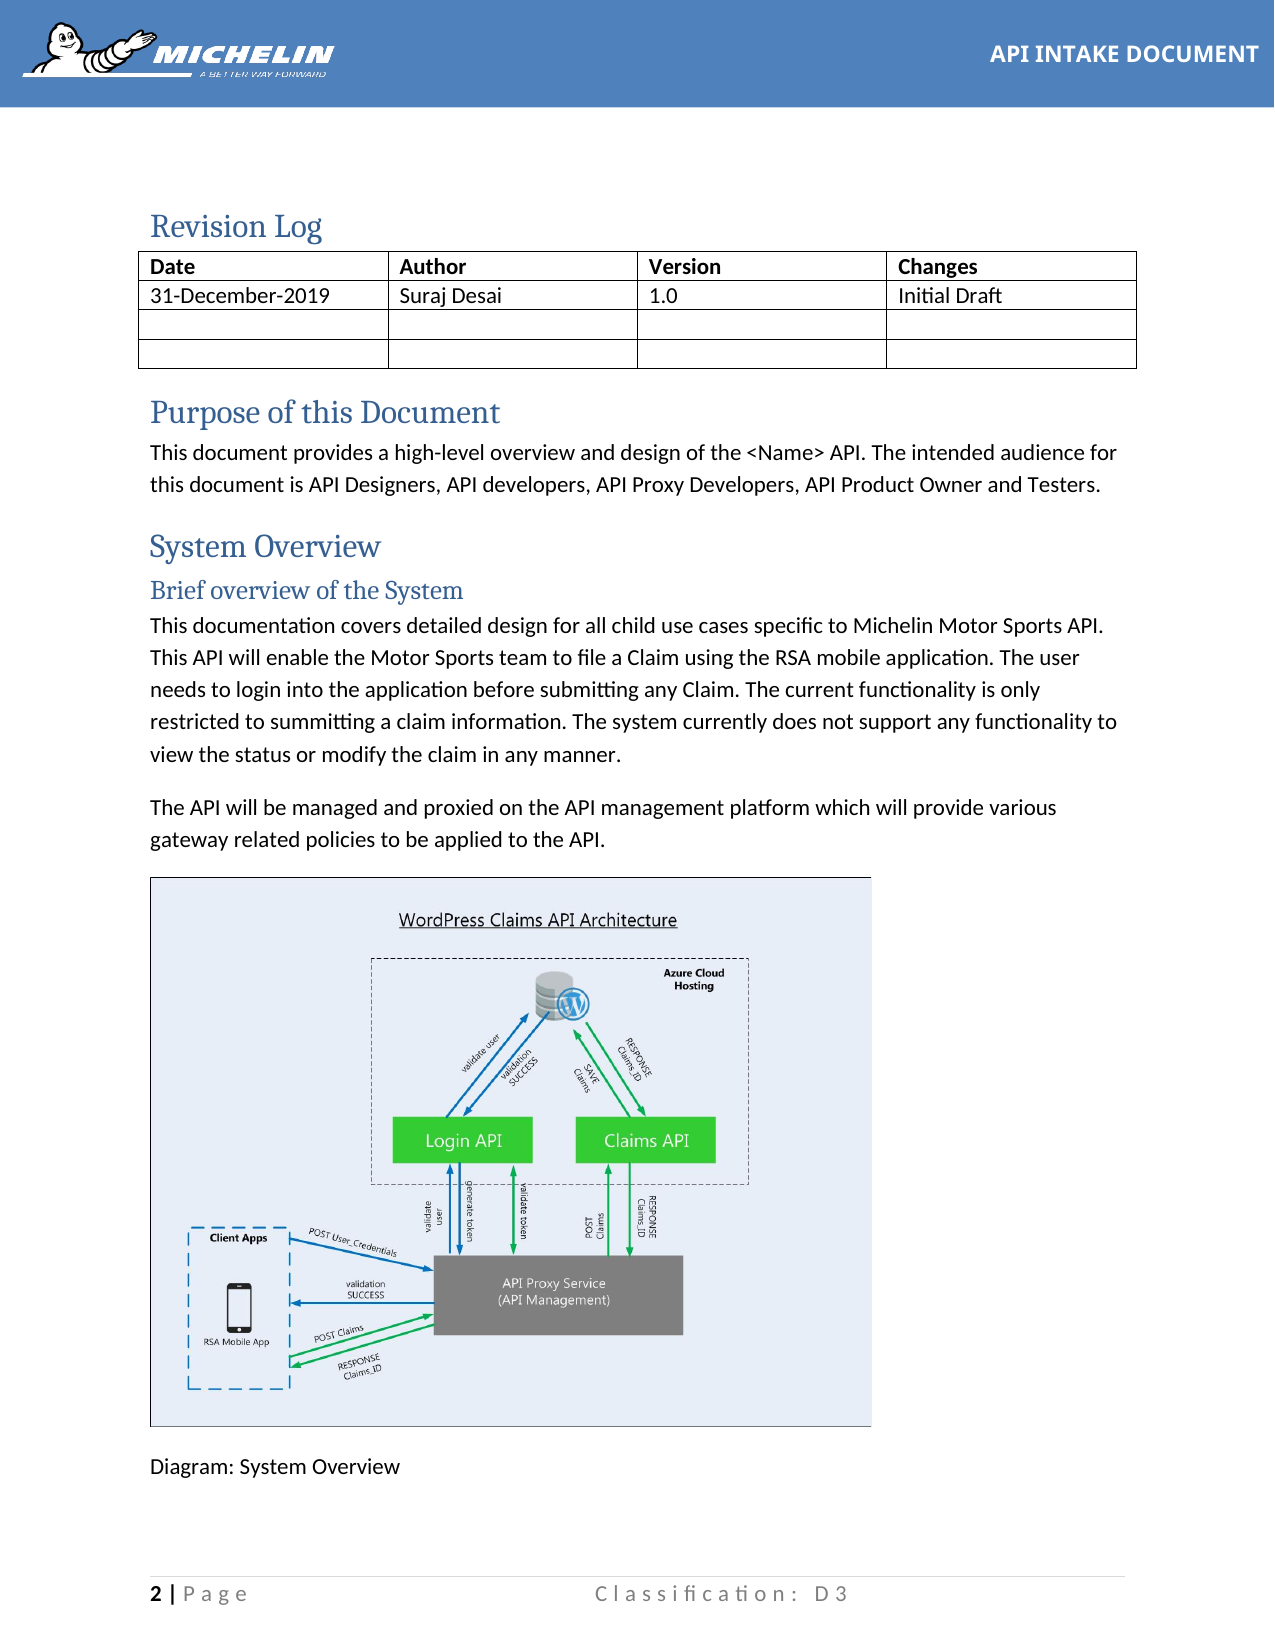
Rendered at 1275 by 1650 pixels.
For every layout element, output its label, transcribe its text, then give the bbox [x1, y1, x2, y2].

text This documentation covers detailed design for all child use cases specific to Michelin Motor Sports API. This API will enable the Motor Sports team to file a Claim using the RSA mobile application. The user needs to login into the application before submitting any Claim. The current functionality is only restricted to summitting a claim information. The system currently does not support any functionality to view the status or modify the claim in any manner. [150, 611, 1125, 768]
subtitle Brief overview of the System [150, 575, 1125, 606]
table_cell [389, 310, 637, 338]
table_header Changes [887, 252, 1136, 280]
table_cell [139, 310, 388, 338]
subtitle Revision Log [150, 207, 1125, 246]
table_cell [887, 310, 1136, 338]
table_header Version [638, 252, 886, 280]
table_cell [887, 340, 1136, 367]
table_cell [139, 340, 388, 367]
table_cell [389, 340, 637, 367]
picture [4, 5, 352, 94]
table_cell 31-December-2019 [139, 281, 388, 309]
subtitle Purpose of this Document [150, 393, 1125, 432]
table_header Date [139, 252, 388, 280]
table_cell [638, 310, 886, 338]
table_cell 1.0 [638, 281, 886, 309]
table_cell [638, 340, 886, 367]
table_header Author [389, 252, 637, 280]
text The API will be managed and proxied on the API management platform which will provide various gateway related policies to be applied to the API. [150, 793, 1125, 853]
text Diagram: System Overview [150, 1452, 1125, 1480]
picture [150, 877, 872, 1427]
subtitle System Overview [150, 527, 1125, 565]
table_cell Suraj Desai [389, 281, 637, 309]
table_cell Initial Draft [887, 281, 1136, 309]
text This document provides a high-level overview and design of the <Name> API. The intended audience for this document is API Designers, API developers, API Proxy Developers, API Product Owner and Testers. [150, 438, 1125, 498]
